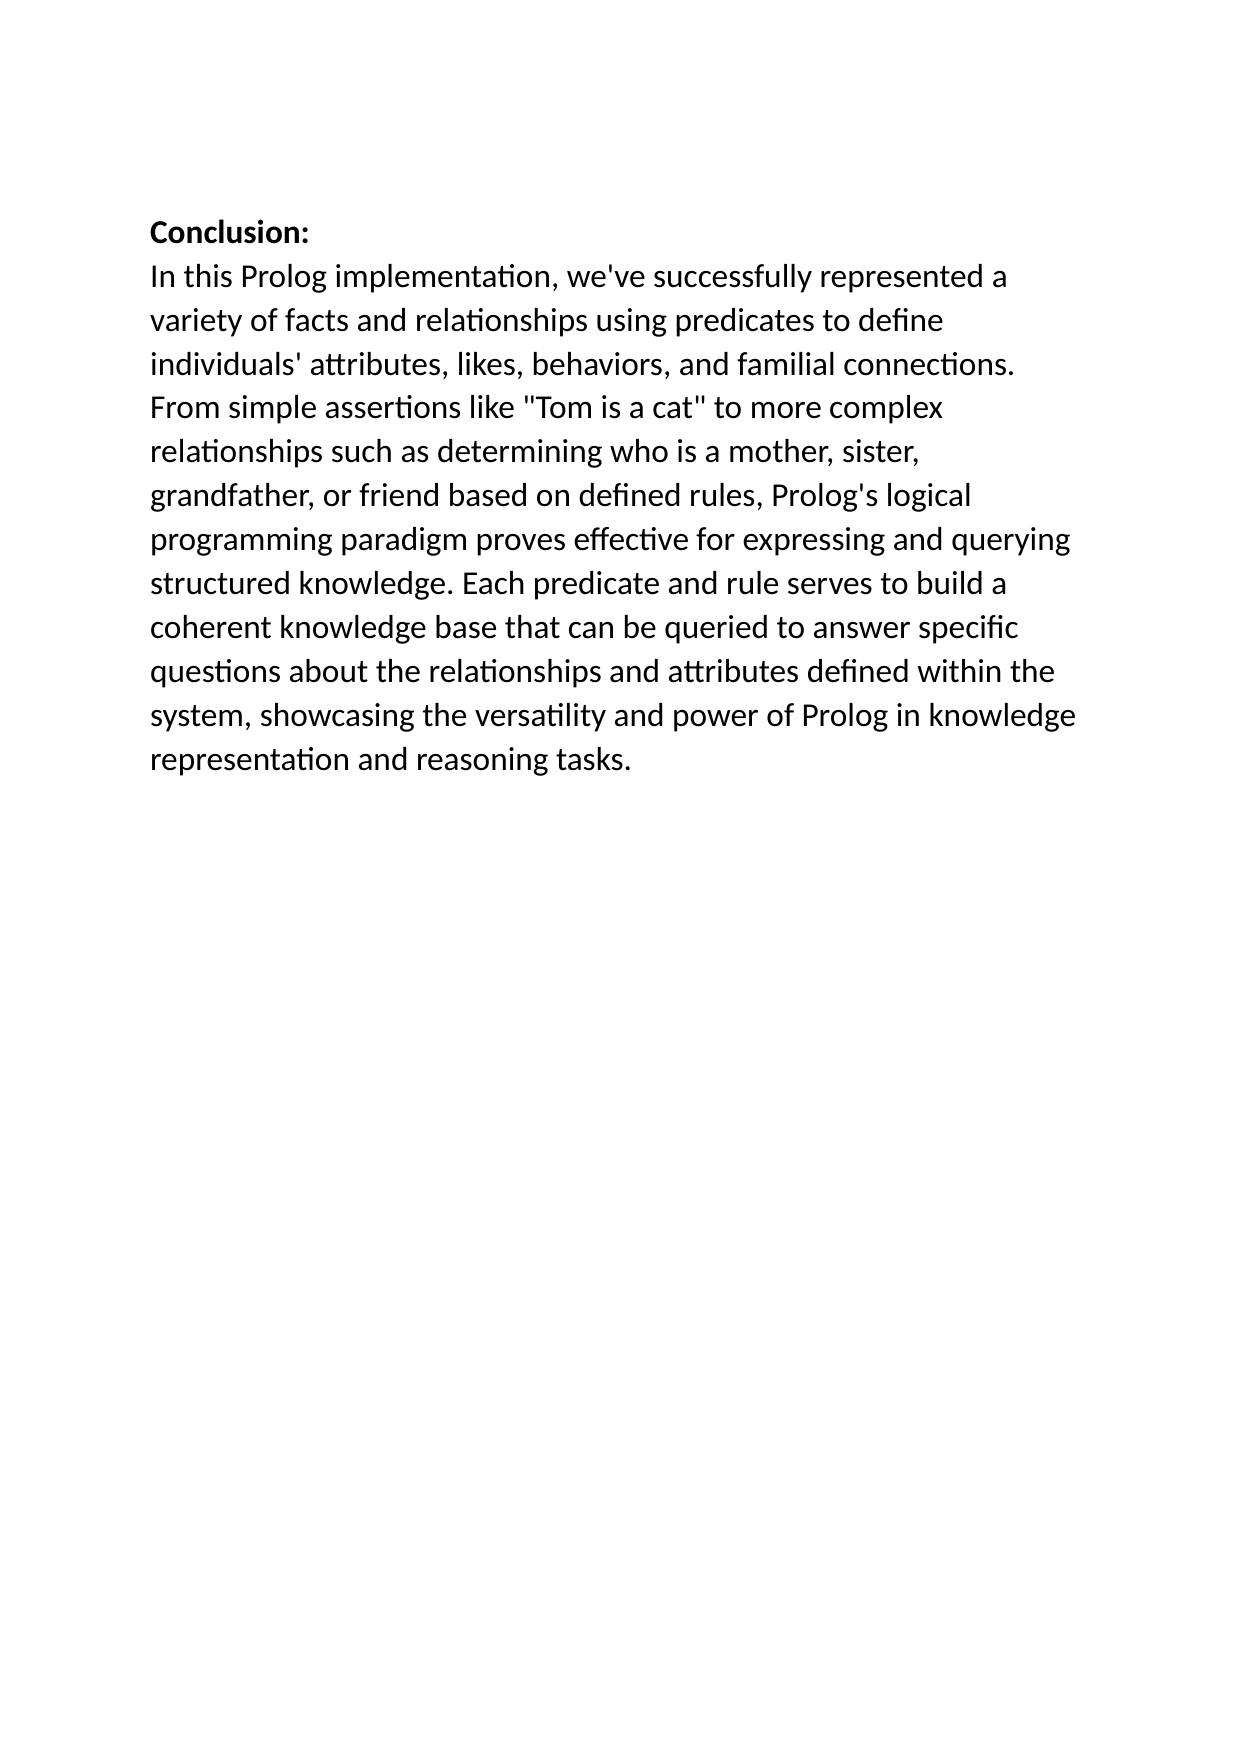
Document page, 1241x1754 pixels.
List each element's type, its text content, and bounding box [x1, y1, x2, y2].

text Conclusion: In this Prolog implementation, we've successfully represented a variety of facts and relationships using predicates to define individuals' attributes, likes, behaviors, and familial connections. From simple assertions like "Tom is a cat" to more complex relationships such as determining who is a mother, sister, grandfather, or friend based on defined rules, Prolog's logical programming paradigm proves effective for expressing and querying structured knowledge. Each predicate and rule serves to build a coherent knowledge base that can be queried to answer specific questions about the relationships and attributes defined within the system, showcasing the versatility and power of Prolog in knowledge representation and reasoning tasks. [150, 211, 1090, 779]
